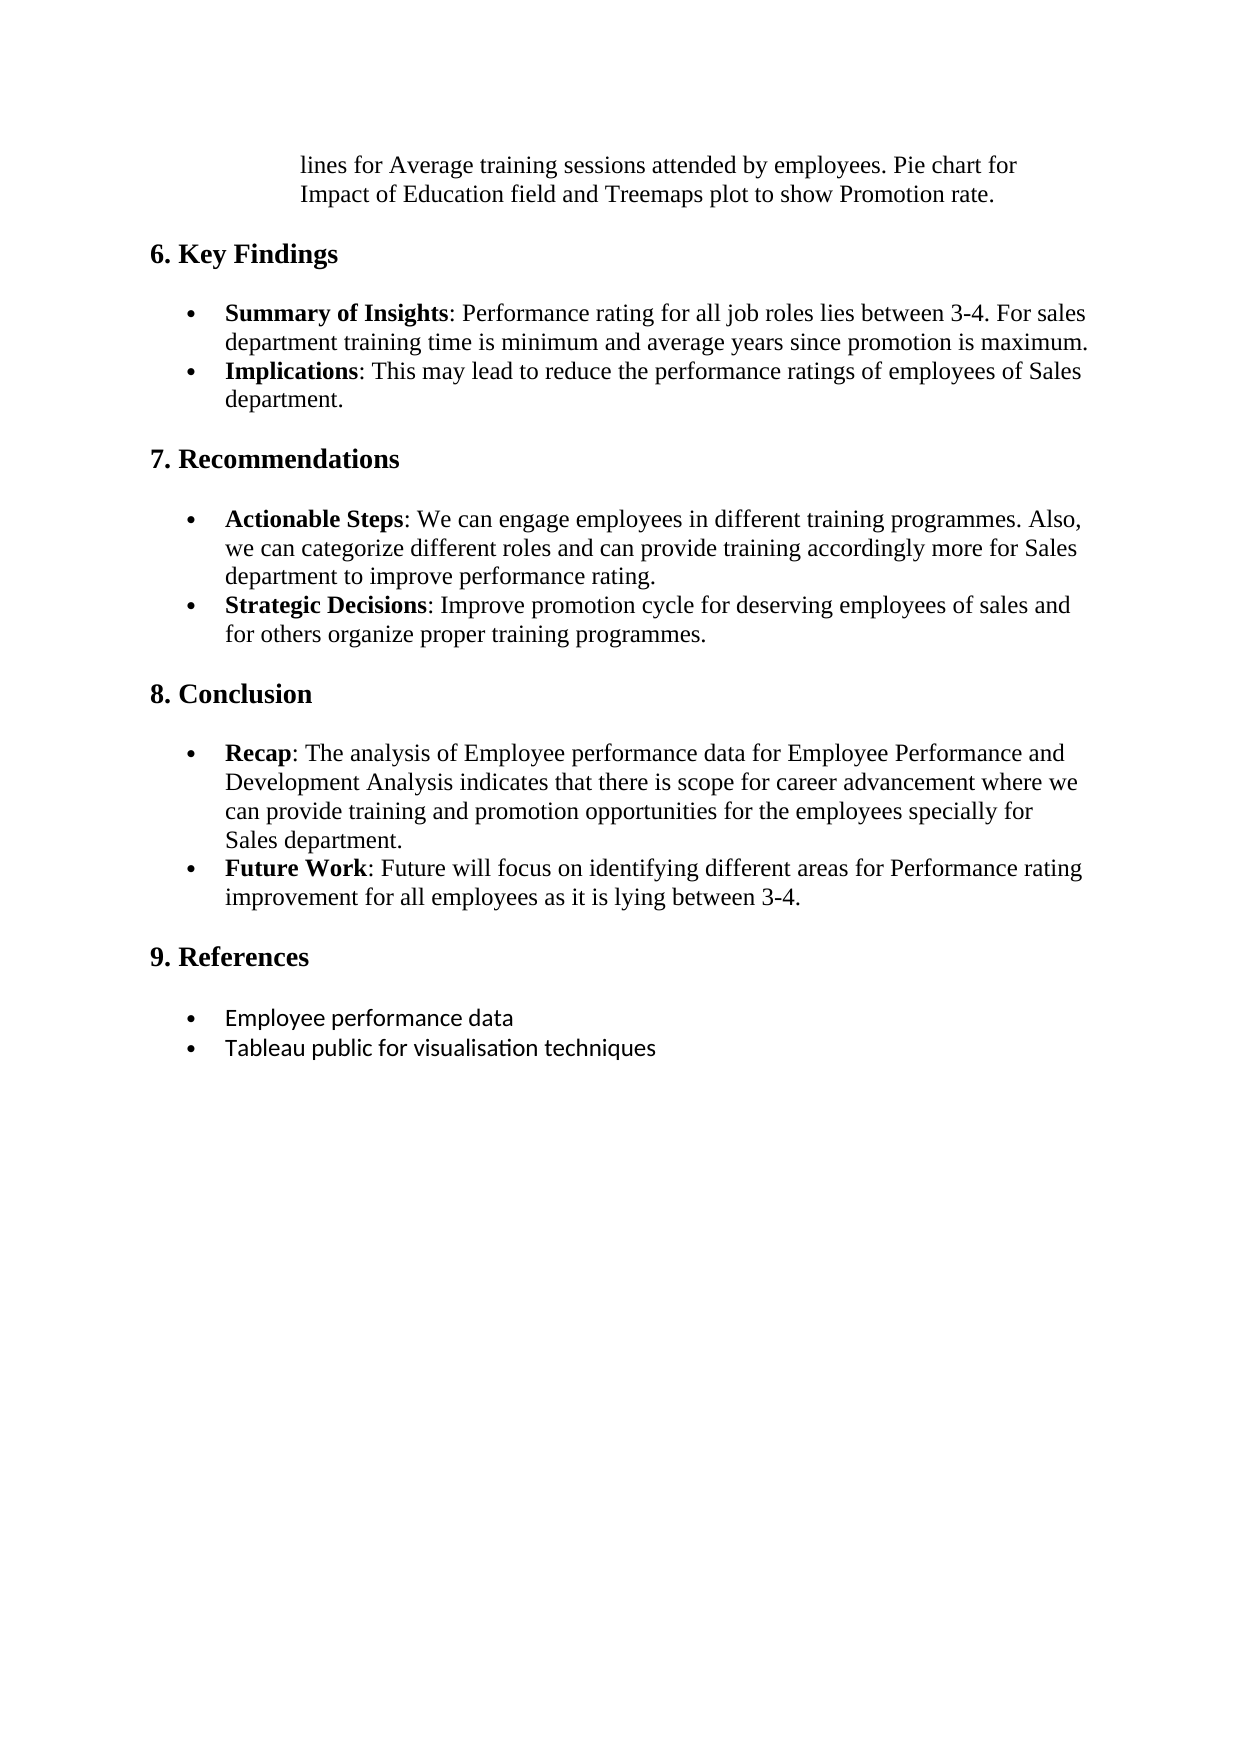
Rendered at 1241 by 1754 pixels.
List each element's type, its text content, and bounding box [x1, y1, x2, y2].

text 9. References [150, 940, 1090, 972]
list Summary of Insights: Performance rating for all job roles lies between 3-4. For sales department training time is minimum and average years since promotion is maximum. [187, 298, 1090, 356]
text 8. Conclusion [150, 677, 1090, 709]
list Employee performance data [187, 1002, 1090, 1032]
list Recap: The analysis of Employee performance data for Employee Performance and Development Analysis indicates that there is scope for career advancement where we can provide training and promotion opportunities for the employees specially for Sales department. [187, 738, 1090, 853]
text 7. Recommendations [150, 442, 1090, 475]
list Future Work: Future will focus on identifying different areas for Performance rating improvement for all employees as it is lying between 3-4. [187, 853, 1090, 911]
list Implications: This may lead to reduce the performance ratings of employees of Sales department. [187, 356, 1090, 413]
text 6. Key Findings [150, 237, 1090, 269]
list Actionable Steps: We can engage employees in different training programmes. Also, we can categorize different roles and can provide training accordingly more for Sales department to improve performance rating. [187, 504, 1090, 590]
list Strategic Decisions: Improve promotion cycle for deserving employees of sales and for others organize proper training programmes. [187, 590, 1090, 648]
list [262, 150, 1090, 207]
list Tableau public for visualisation techniques [187, 1032, 1090, 1063]
